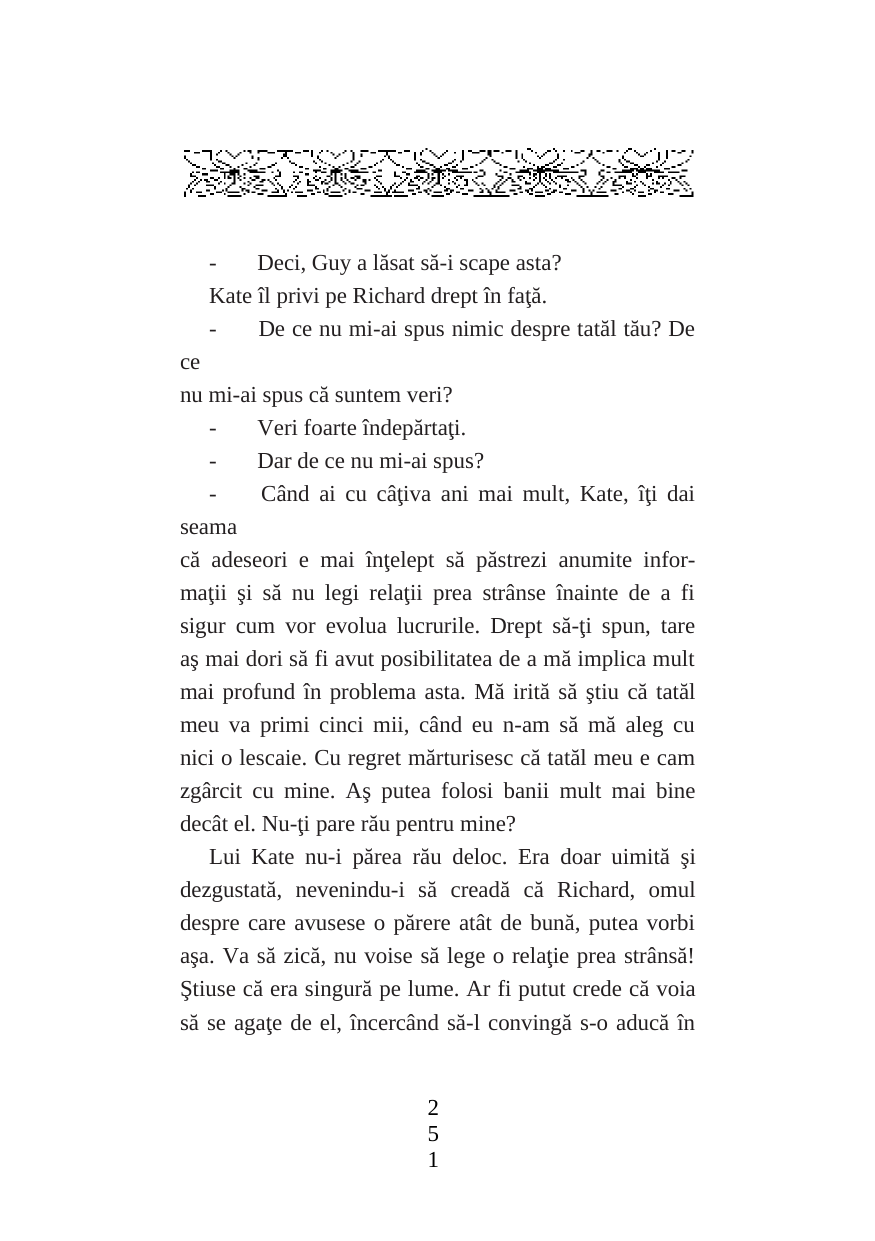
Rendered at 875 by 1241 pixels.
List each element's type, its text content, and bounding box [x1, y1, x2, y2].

text Kate îl privi pe Richard drept în faţă. [180, 277, 698, 310]
list Dar de ce nu mi-ai spus? [180, 442, 698, 475]
list Veri foarte îndepărtaţi. [180, 409, 698, 442]
list Când ai cu câţiva ani mai mult, Kate, îţi dai seama că adeseori e mai înţelept să păstrezi anumite infor- maţii şi să nu legi relaţii prea strânse înainte de a fi sigur cum vor evolua lucrurile. Drept să-ţi spun, tare aş mai dori să fi avut posibilitatea de a mă implica mult mai profund în problema asta. Mă irită să ştiu că tatăl meu va primi cinci mii, când eu n-am să mă aleg cu nici o lescaie. Cu regret mărturisesc că tatăl meu e cam zgârcit cu mine. Aş putea folosi banii mult mai bine decât el. Nu-ţi pare rău pentru mine? [180, 475, 696, 838]
list Deci, Guy a lăsat să-i scape asta? [180, 244, 698, 277]
picture [182, 148, 694, 199]
list De ce nu mi-ai spus nimic despre tatăl tău? De ce nu mi-ai spus că suntem veri? [180, 310, 696, 409]
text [180, 838, 696, 1037]
